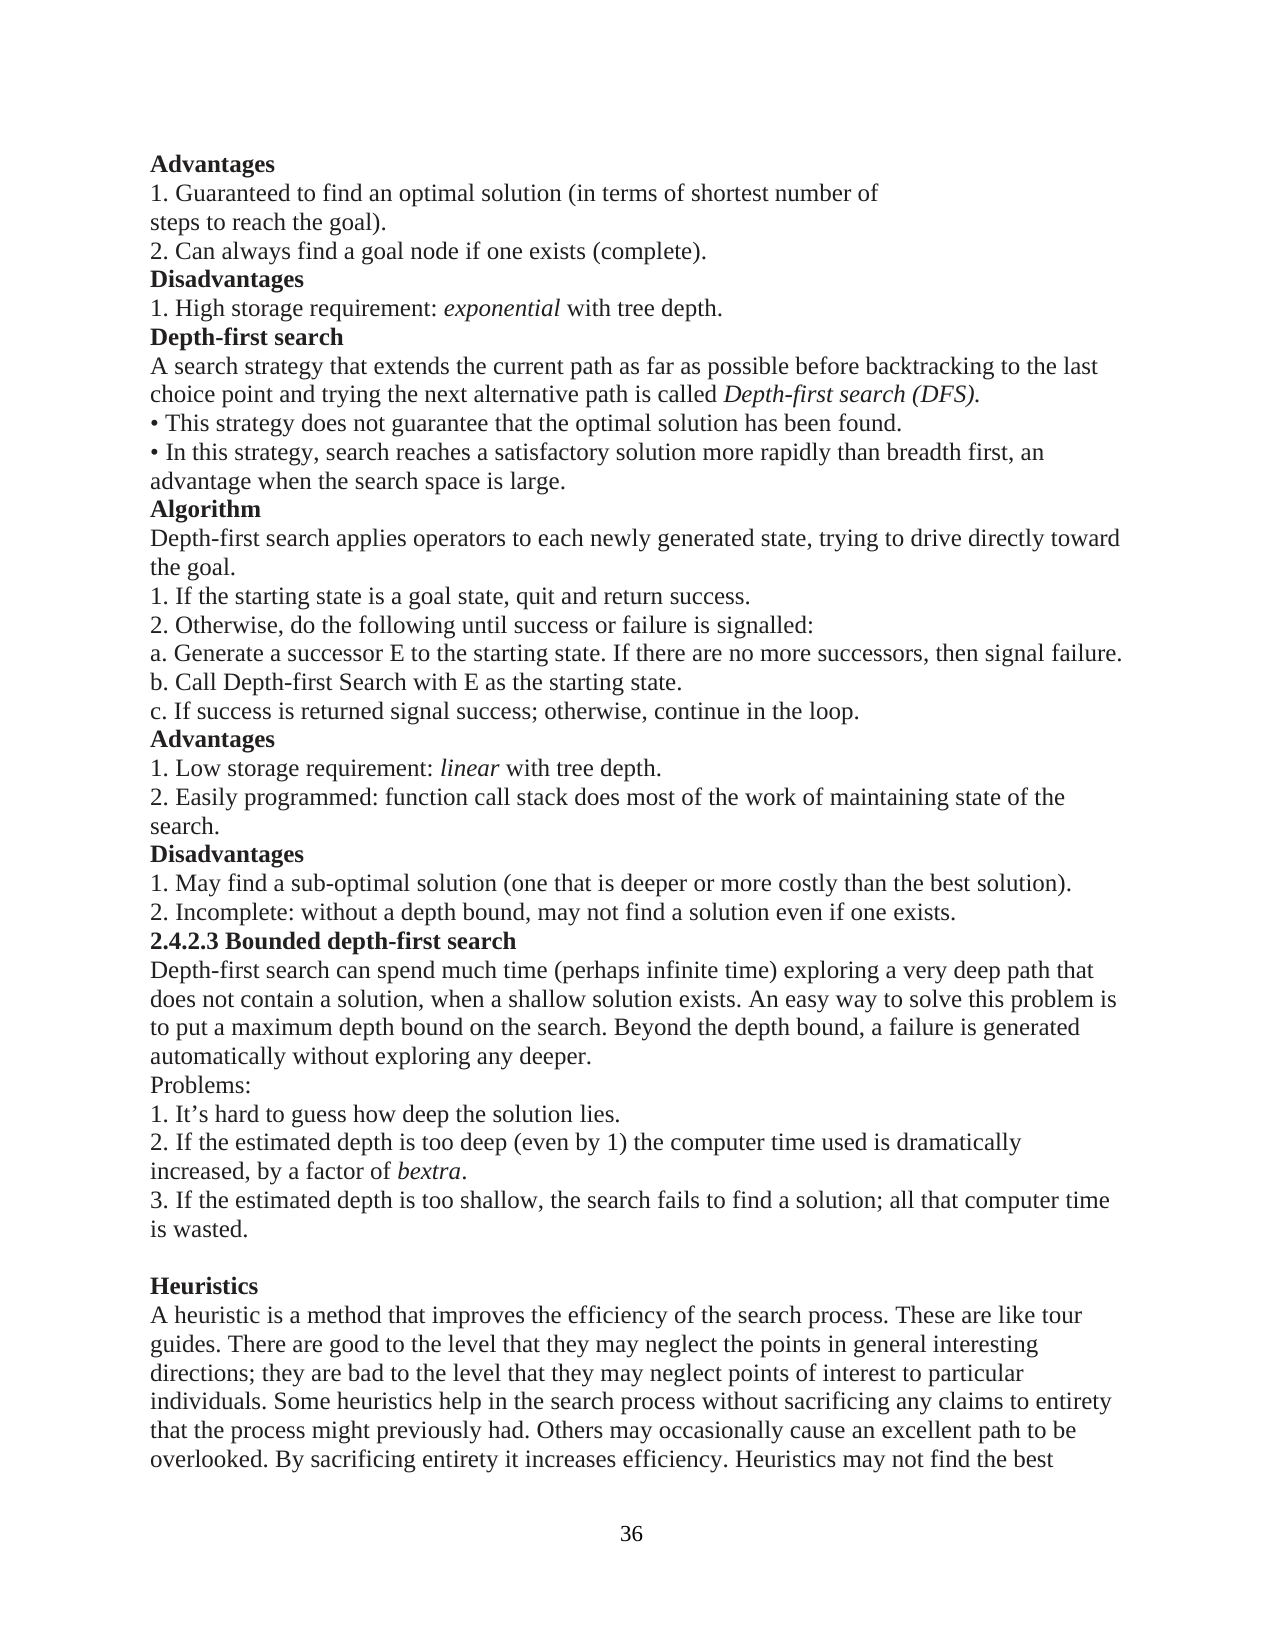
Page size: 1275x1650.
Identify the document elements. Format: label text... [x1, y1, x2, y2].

subtitle Depth-first search [150, 322, 1260, 351]
list Easily programmed: function call stack does most of the work of maintaining state of the search. [150, 782, 1066, 839]
subtitle Algorithm [150, 495, 1260, 523]
list If success is returned signal success; otherwise, continue in the loop. [150, 696, 1260, 725]
text 1. High storage requirement: exponential with tree depth. [150, 293, 1260, 322]
subtitle Heuristics [150, 1272, 1260, 1300]
text Depth-first search can spend much time (perhaps infinite time) exploring a very deep path that does not contain a solution, when a shallow solution exists. An easy way to solve this problem is to put a maximum depth bound on the search. Beyond the depth bound, a failure is generated automatically without exploring any deeper. [150, 955, 1119, 1070]
subtitle Advantages [150, 725, 1260, 753]
text Depth-first search applies operators to each newly generated state, trying to drive directly toward the goal. [150, 523, 1123, 581]
subtitle Advantages [150, 150, 1260, 178]
subtitle Disadvantages [150, 840, 1260, 869]
list Incomplete: without a depth bound, may not find a solution even if one exists. [150, 897, 1260, 926]
list Low storage requirement: linear with tree depth. [150, 753, 1260, 782]
list May find a sub-optimal solution (one that is deeper or more costly than the best solution). [150, 869, 1260, 897]
list Call Depth-first Search with E as the starting state. [150, 667, 1260, 696]
text A search strategy that extends the current path as far as possible before backtracking to the last choice point and trying the next alternative path is called Depth-first search (DFS). [150, 351, 1100, 408]
list This strategy does not guarantee that the optimal solution has been found. [150, 408, 1260, 437]
list It’s hard to guess how deep the solution lies. [150, 1099, 1260, 1127]
list If the starting state is a goal state, quit and return success. [150, 581, 1260, 610]
list Can always find a goal node if one exists (complete). [150, 236, 1260, 264]
subtitle 2.4.2.3 Bounded depth-first search [150, 926, 1260, 955]
list Generate a successor E to the starting state. If there are no more successors, then signal failure. [150, 638, 1260, 667]
list Otherwise, do the following until success or failure is signalled: [150, 610, 1260, 638]
text A heuristic is a method that improves the efficiency of the search process. These are like tour guides. There are good to the level that they may neglect the points in general interesting directions; they are bad to the level that they may neglect points of interest to particular individuals. Some heuristics help in the search process without sacrificing any claims to entirety that the process might previously had. Others may occasionally cause an excellent path to be overlooked. By sacrificing entirety it increases efficiency. Heuristics may not find the best [150, 1300, 1114, 1473]
text Problems: [150, 1070, 1260, 1099]
list If the estimated depth is too shallow, the search fails to find a solution; all that computer time is wasted. [150, 1185, 1110, 1242]
list If the estimated depth is too deep (even by 1) the computer time used is dramatically increased, by a factor of bextra. [150, 1127, 1022, 1185]
list Guaranteed to find an optimal solution (in terms of shortest number of steps to reach the goal). [150, 178, 934, 236]
subtitle Disadvantages [150, 265, 1260, 293]
list In this strategy, search reaches a satisfactory solution more rapidly than breadth first, an advantage when the search space is large. [150, 437, 1045, 494]
